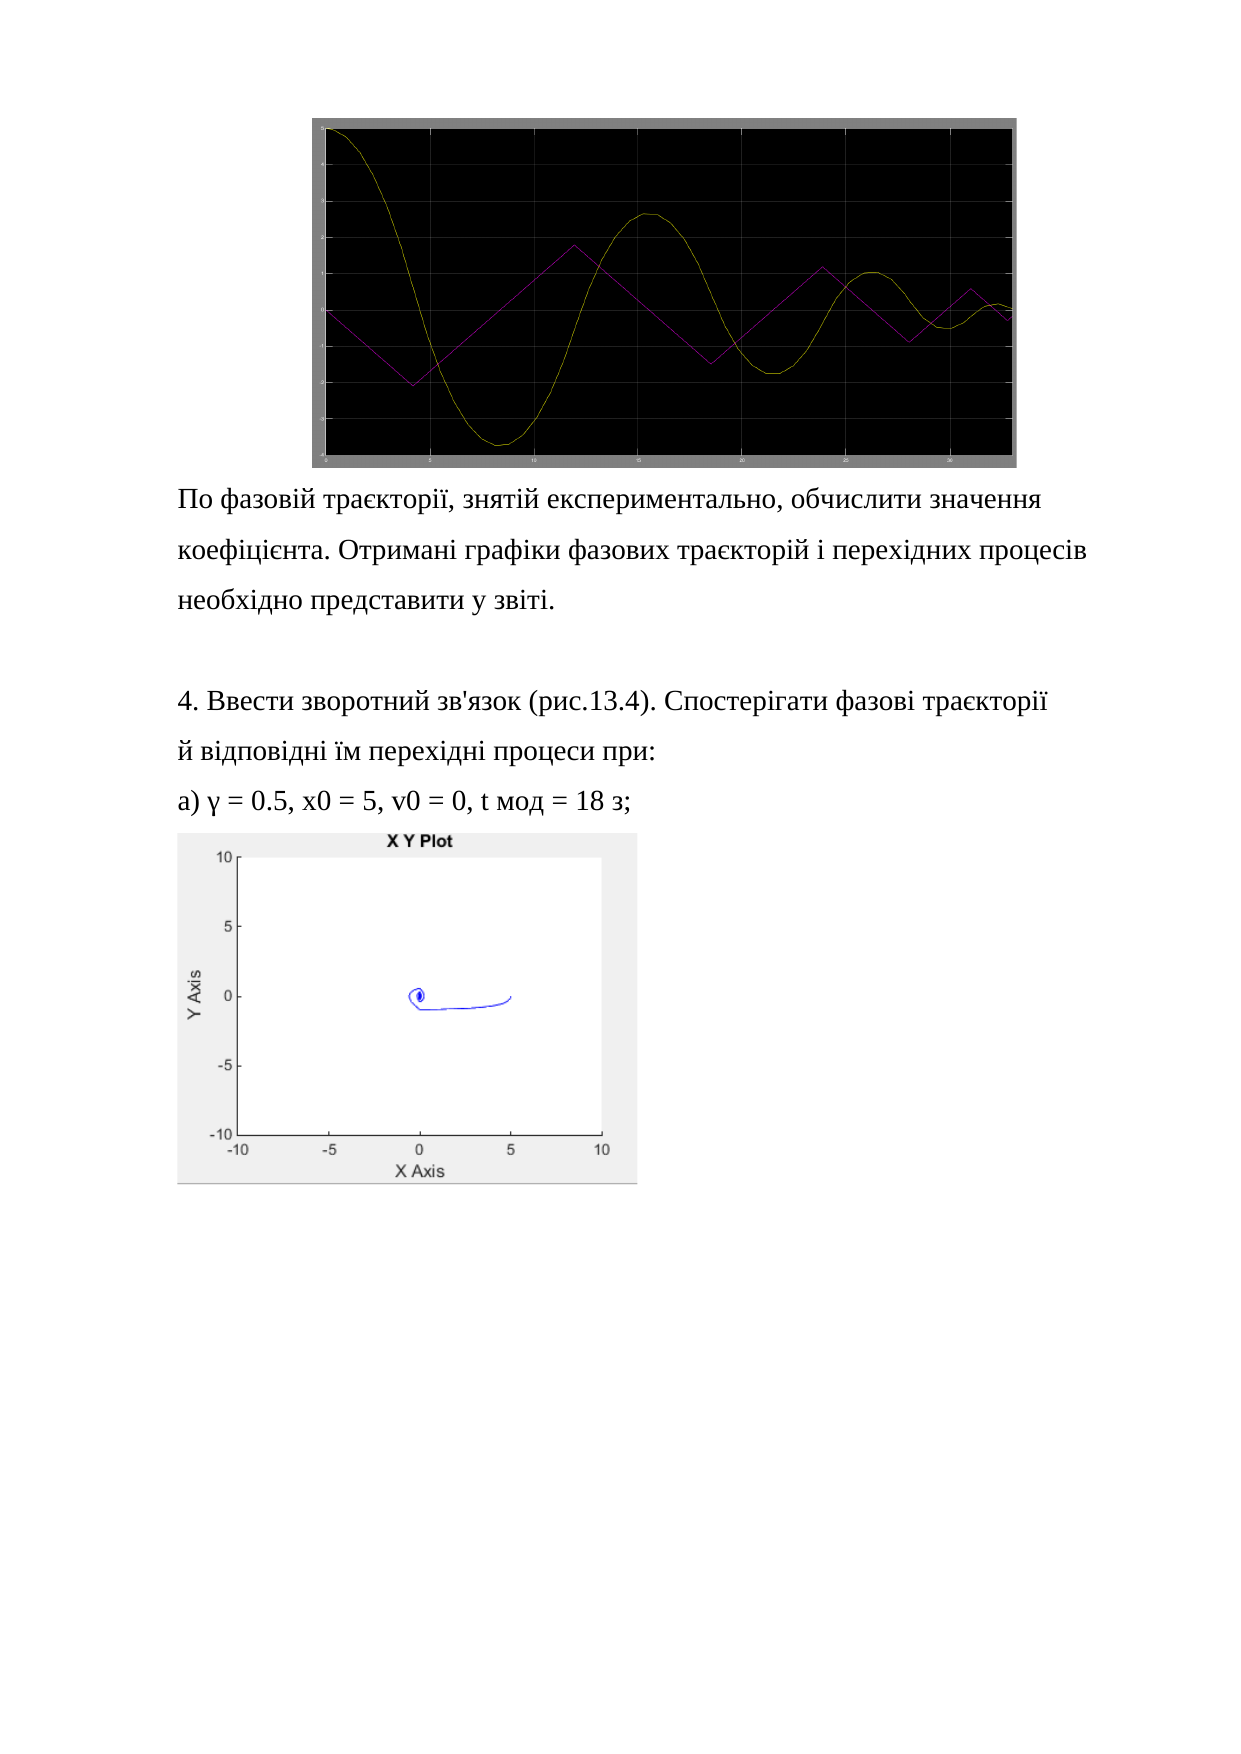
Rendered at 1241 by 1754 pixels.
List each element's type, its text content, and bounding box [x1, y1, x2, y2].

text коефіцієнта. Отримані графіки фазових траєкторій і перехідних процесів [177, 532, 1152, 565]
text необхідно представити у звіті. [177, 582, 1152, 616]
text й відповідні їм перехідні процеси при: [177, 733, 1152, 767]
text а) γ = 0.5, х0 = 5, v0 = 0, t мод = 18 з; [177, 783, 1152, 817]
picture [177, 833, 638, 1189]
picture [312, 118, 1017, 468]
text По фазовій траєкторії, знятій експериментально, обчислити значення [177, 482, 1152, 515]
text 4. Ввести зворотний зв'язок (рис.13.4). Спостерігати фазові траєкторії [177, 683, 1152, 716]
